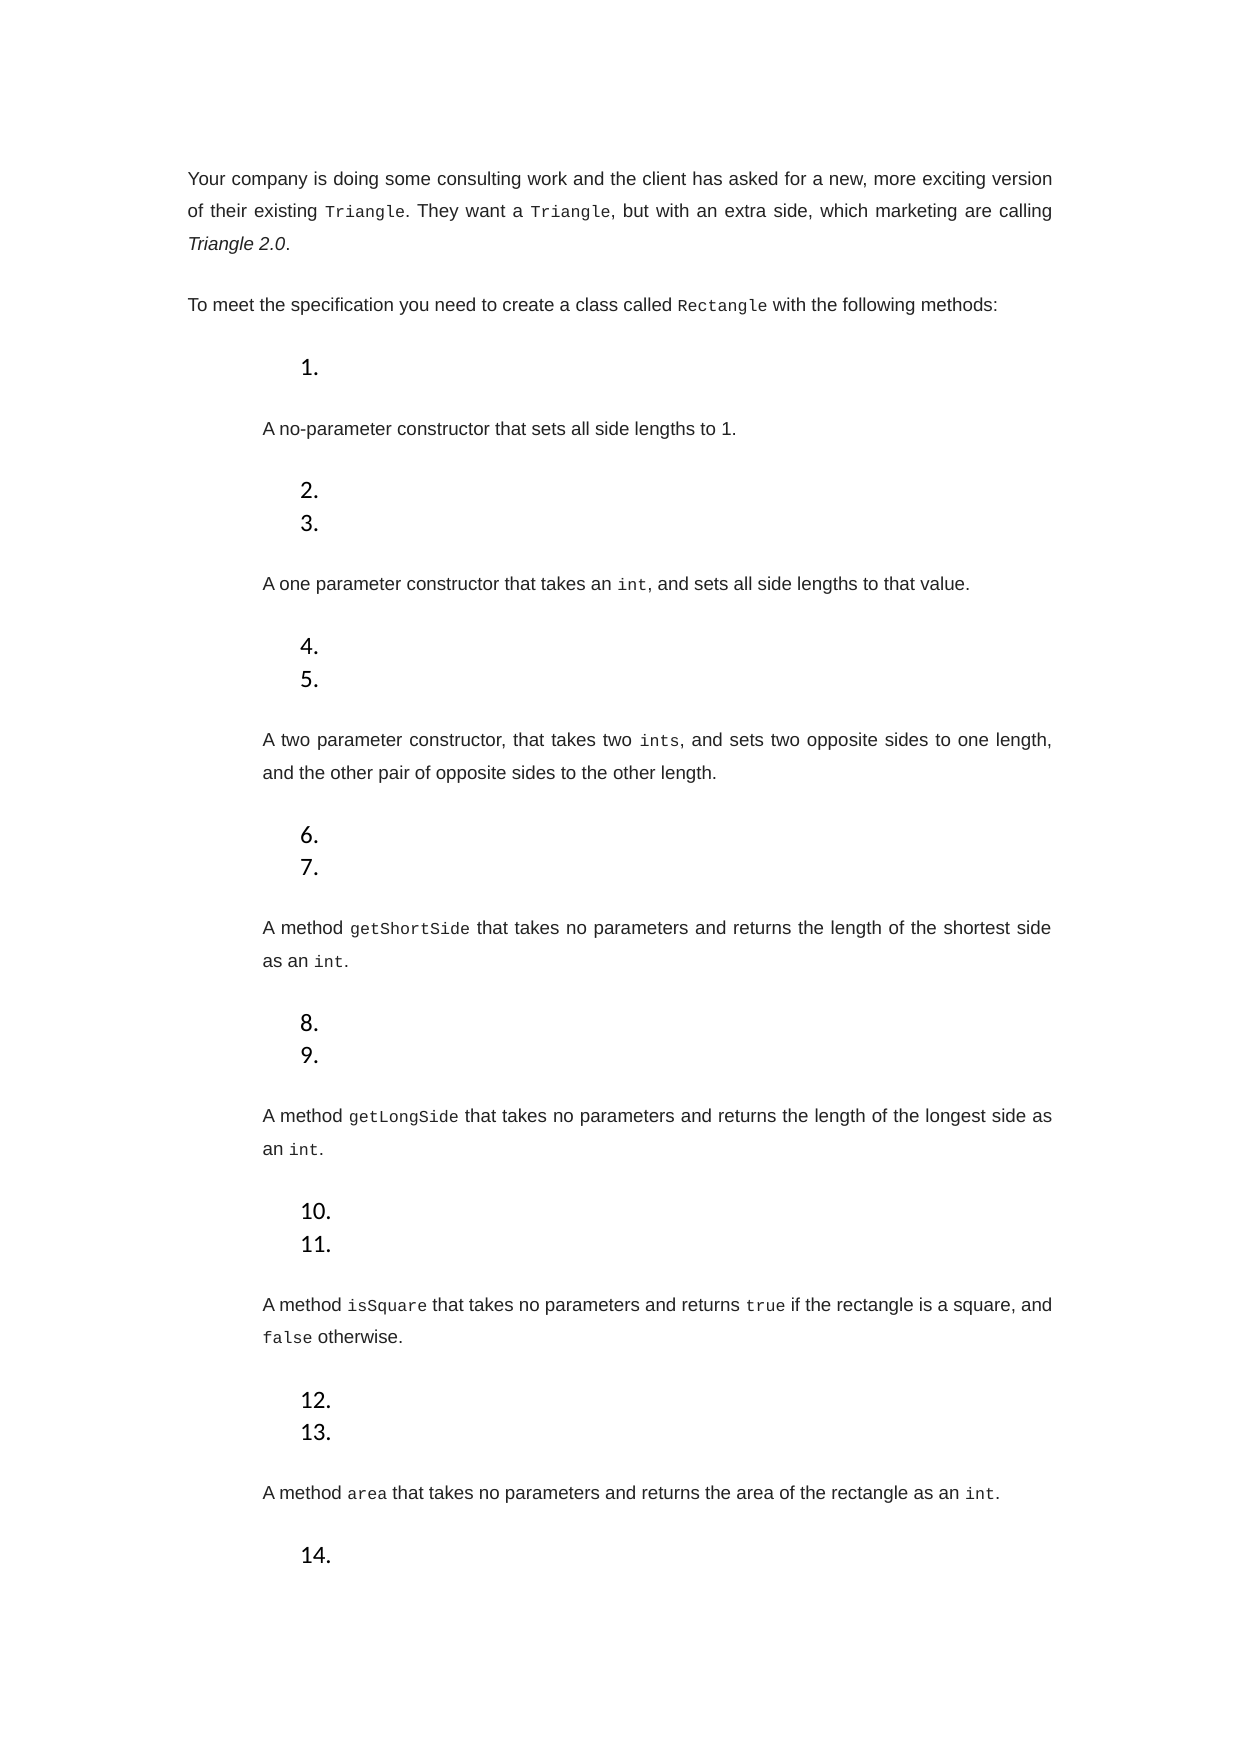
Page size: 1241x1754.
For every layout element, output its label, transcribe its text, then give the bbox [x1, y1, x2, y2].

text A method area that takes no parameters and returns the area of the rectangle as an int. [262, 1477, 1053, 1509]
text A two parameter constructor, that takes two ints, and sets two opposite sides to one length, and the other pair of opposite sides to the other length. [262, 746, 1053, 789]
text A no-parameter constructor that sets all side lengths to 1. [262, 412, 1053, 444]
text A method getShortSide that takes no parameters and returns the length of the shortest side as an int. [262, 912, 1053, 933]
text A method getShortSide that takes no parameters and returns the length of the shortest side as an int. [262, 934, 1053, 977]
text A one parameter constructor that takes an int, and sets all side lengths to that value. [262, 568, 1053, 600]
text A method isSquare that takes no parameters and returns true if the rectangle is a square, and false otherwise. [262, 1289, 1053, 1310]
text A method getLongSide that takes no parameters and returns the length of the longest side as an int. [262, 1122, 1053, 1165]
text A method getLongSide that takes no parameters and returns the length of the longest side as an int. [262, 1100, 1053, 1121]
text To meet the specification you need to create a class called Rectangle with the following methods: [187, 289, 1053, 321]
text A two parameter constructor, that takes two ints, and sets two opposite sides to one length, and the other pair of opposite sides to the other length. [262, 724, 1053, 745]
text A method isSquare that takes no parameters and returns true if the rectangle is a square, and false otherwise. [262, 1311, 1053, 1354]
text Your company is doing some consulting work and the client has asked for a new, more exciting version of their existing Triangle. They want a Triangle, but with an extra side, which marketing are calling Triangle 2.0. [187, 162, 1053, 259]
